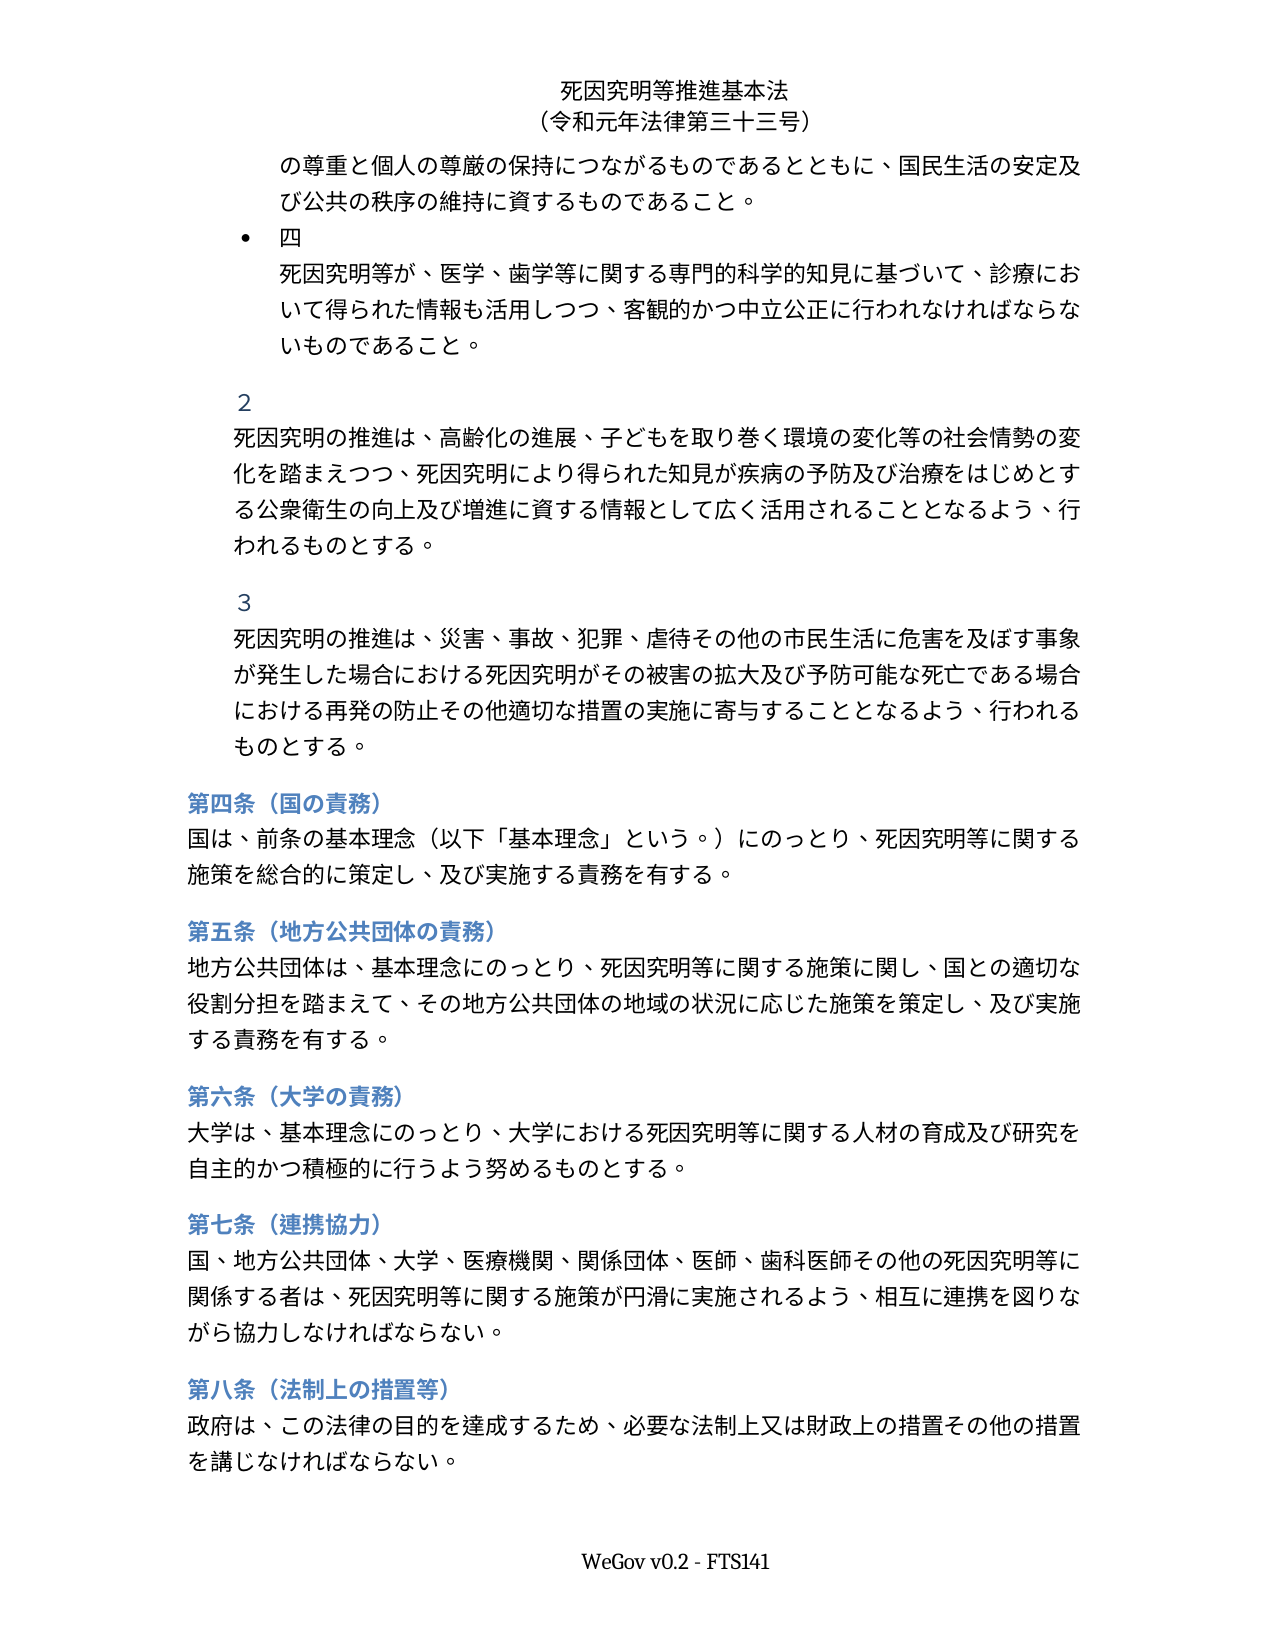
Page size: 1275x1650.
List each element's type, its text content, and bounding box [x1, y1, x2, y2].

text 国、地方公共団体、大学、医療機関、関係団体、医師、歯科医師その他の死因究明等に関係する者は、死因究明等に関する施策が円滑に実施されるよう、相互に連携を図りながら協力しなければならない。 [187, 1245, 1087, 1348]
subtitle ３ [233, 587, 1087, 618]
subtitle 第五条（地方公共団体の責務） [187, 916, 1087, 947]
text 死因究明の推進は、高齢化の進展、子どもを取り巻く環境の変化等の社会情勢の変化を踏まえつつ、死因究明により得られた知見が疾病の予防及び治療をはじめとする公衆衛生の向上及び増進に資する情報として広く活用されることとなるよう、行われるものとする。 [233, 422, 1087, 561]
list 三 身元確認の適切な実施が、遺族等に死亡の事実を知らせること等を通じて生命の尊重と個人の尊厳の保持につながるものであるとともに、国民生活の安定及び公共の秩序の維持に資するものであること。 [242, 150, 1087, 217]
text 死因究明の推進は、災害、事故、犯罪、虐待その他の市民生活に危害を及ぼす事象が発生した場合における死因究明がその被害の拡大及び予防可能な死亡である場合における再発の防止その他適切な措置の実施に寄与することとなるよう、行われるものとする。 [233, 623, 1087, 762]
subtitle ２ [233, 386, 1087, 418]
list 四 死因究明等が、医学、歯学等に関する専門的科学的知見に基づいて、診療において得られた情報も活用しつつ、客観的かつ中立公正に行われなければならないものであること。 [242, 222, 1087, 361]
subtitle 第四条（国の責務） [187, 787, 1087, 819]
subtitle 第八条（法制上の措置等） [187, 1374, 1087, 1405]
text 地方公共団体は、基本理念にのっとり、死因究明等に関する施策に関し、国との適切な役割分担を踏まえて、その地方公共団体の地域の状況に応じた施策を策定し、及び実施する責務を有する。 [187, 952, 1087, 1055]
subtitle 第七条（連携協力） [187, 1209, 1087, 1241]
text 大学は、基本理念にのっとり、大学における死因究明等に関する人材の育成及び研究を自主的かつ積極的に行うよう努めるものとする。 [187, 1117, 1087, 1184]
subtitle 第六条（大学の責務） [187, 1081, 1087, 1112]
text 国は、前条の基本理念（以下「基本理念」という。）にのっとり、死因究明等に関する施策を総合的に策定し、及び実施する責務を有する。 [187, 823, 1087, 891]
text 政府は、この法律の目的を達成するため、必要な法制上又は財政上の措置その他の措置を講じなければならない。 [187, 1410, 1087, 1477]
